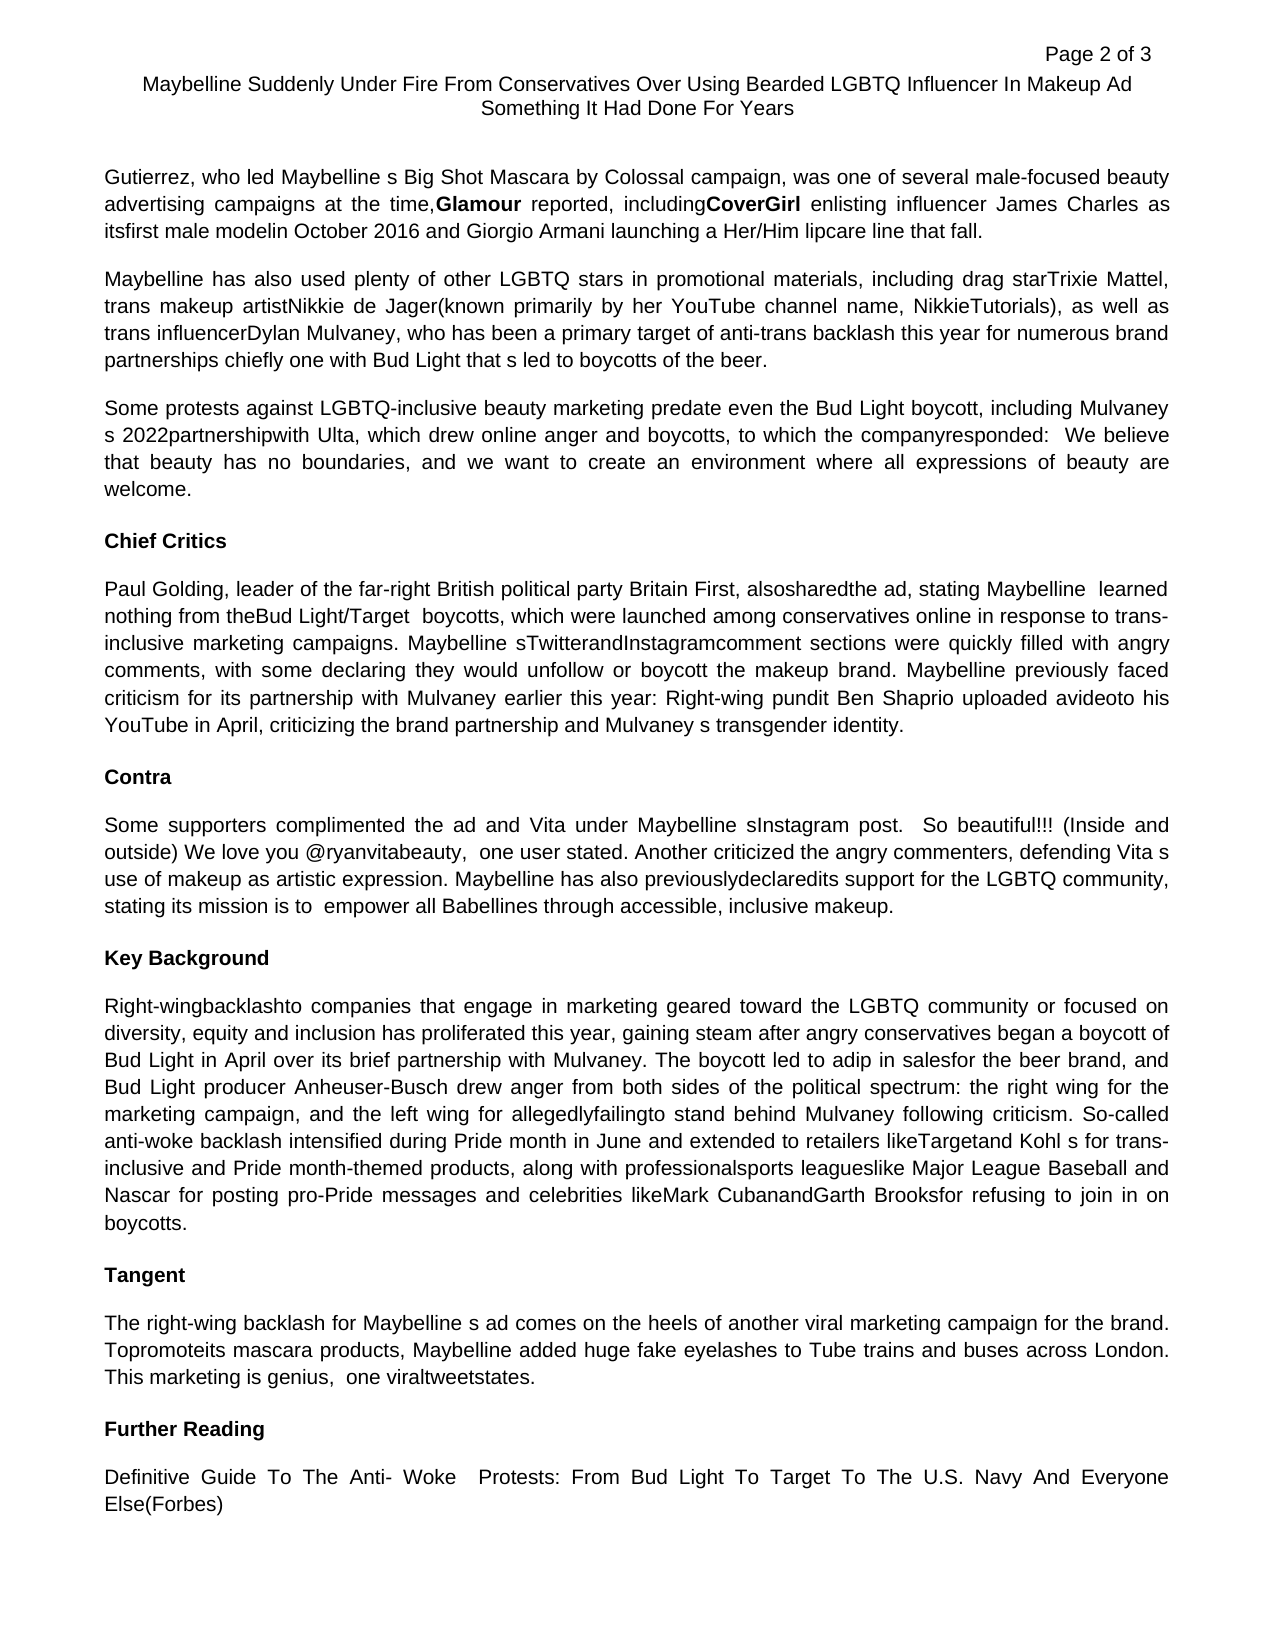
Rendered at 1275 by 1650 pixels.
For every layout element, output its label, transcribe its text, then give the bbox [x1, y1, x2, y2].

text Some supporters complimented the ad and Vita under Maybelline sInstagram post. So beautiful!!! (Inside and outside) We love you @ryanvitabeauty, one user stated. Another criticized the angry commenters, defending Vita s use of makeup as artistic expression. Maybelline has also previouslydeclaredits support for the LGBTQ community, stating its mission is to empower all Babellines through accessible, inclusive makeup. [104, 809, 1171, 918]
text Chief Critics [104, 526, 1171, 553]
text The right-wing backlash for Maybelline s ad comes on the heels of another viral marketing campaign for the brand. Topromoteits mascara products, Maybelline added huge fake eyelashes to Tube trains and buses across London. This marketing is genius, one viraltweetstates. [104, 1307, 1171, 1388]
text Gutierrez, who led Maybelline s Big Shot Mascara by Colossal campaign, was one of several male-focused beauty advertising campaigns at the time,Glamour reported, includingCoverGirl enlisting influencer James Charles as itsfirst male modelin October 2016 and Giorgio Armani launching a Her/Him lipcare line that fall. [104, 161, 1171, 243]
text Maybelline has also used plenty of other LGBTQ stars in promotional materials, including drag starTrixie Mattel, trans makeup artistNikkie de Jager(known primarily by her YouTube channel name, NikkieTutorials), as well as trans influencerDylan Mulvaney, who has been a primary target of anti-trans backlash this year for numerous brand partnerships chiefly one with Bud Light that s led to boycotts of the beer. [104, 263, 1171, 372]
text Right-wingbacklashto companies that engage in marketing geared toward the LGBTQ community or focused on diversity, equity and inclusion has proliferated this year, gaining steam after angry conservatives began a boycott of Bud Light in April over its brief partnership with Mulvaney. The boycott led to adip in salesfor the beer brand, and Bud Light producer Anheuser-Busch drew anger from both sides of the political spectrum: the right wing for the marketing campaign, and the left wing for allegedlyfailingto stand behind Mulvaney following criticism. So-called anti-woke backlash intensified during Pride month in June and extended to retailers likeTargetand Kohl s for trans-inclusive and Pride month-themed products, along with professionalsports leagueslike Major League Baseball and Nascar for posting pro-Pride messages and celebrities likeMark CubanandGarth Brooksfor refusing to join in on boycotts. [104, 991, 1171, 1234]
text Some protests against LGBTQ-inclusive beauty marketing predate even the Bud Light boycott, including Mulvaney s 2022partnershipwith Ulta, which drew online anger and boycotts, to which the companyresponded: We believe that beauty has no boundaries, and we want to create an environment where all expressions of beauty are welcome. [104, 393, 1171, 501]
text Paul Golding, leader of the far-right British political party Britain First, alsosharedthe ad, stating Maybelline learned nothing from theBud Light/Target boycotts, which were launched among conservatives online in response to trans-inclusive marketing campaigns. Maybelline sTwitterandInstagramcomment sections were quickly filled with angry comments, with some declaring they would unfollow or boycott the makeup brand. Maybelline previously faced criticism for its partnership with Mulvaney earlier this year: Right-wing pundit Ben Shaprio uploaded avideoto his YouTube in April, criticizing the brand partnership and Mulvaney s transgender identity. [104, 574, 1171, 736]
text Key Background [104, 943, 1171, 970]
text Further Reading [104, 1413, 1171, 1441]
text Definitive Guide To The Anti- Woke Protests: From Bud Light To Target To The U.S. Navy And Everyone Else(Forbes) [104, 1461, 1171, 1516]
text Tangent [104, 1259, 1171, 1286]
text Contra [104, 761, 1171, 788]
